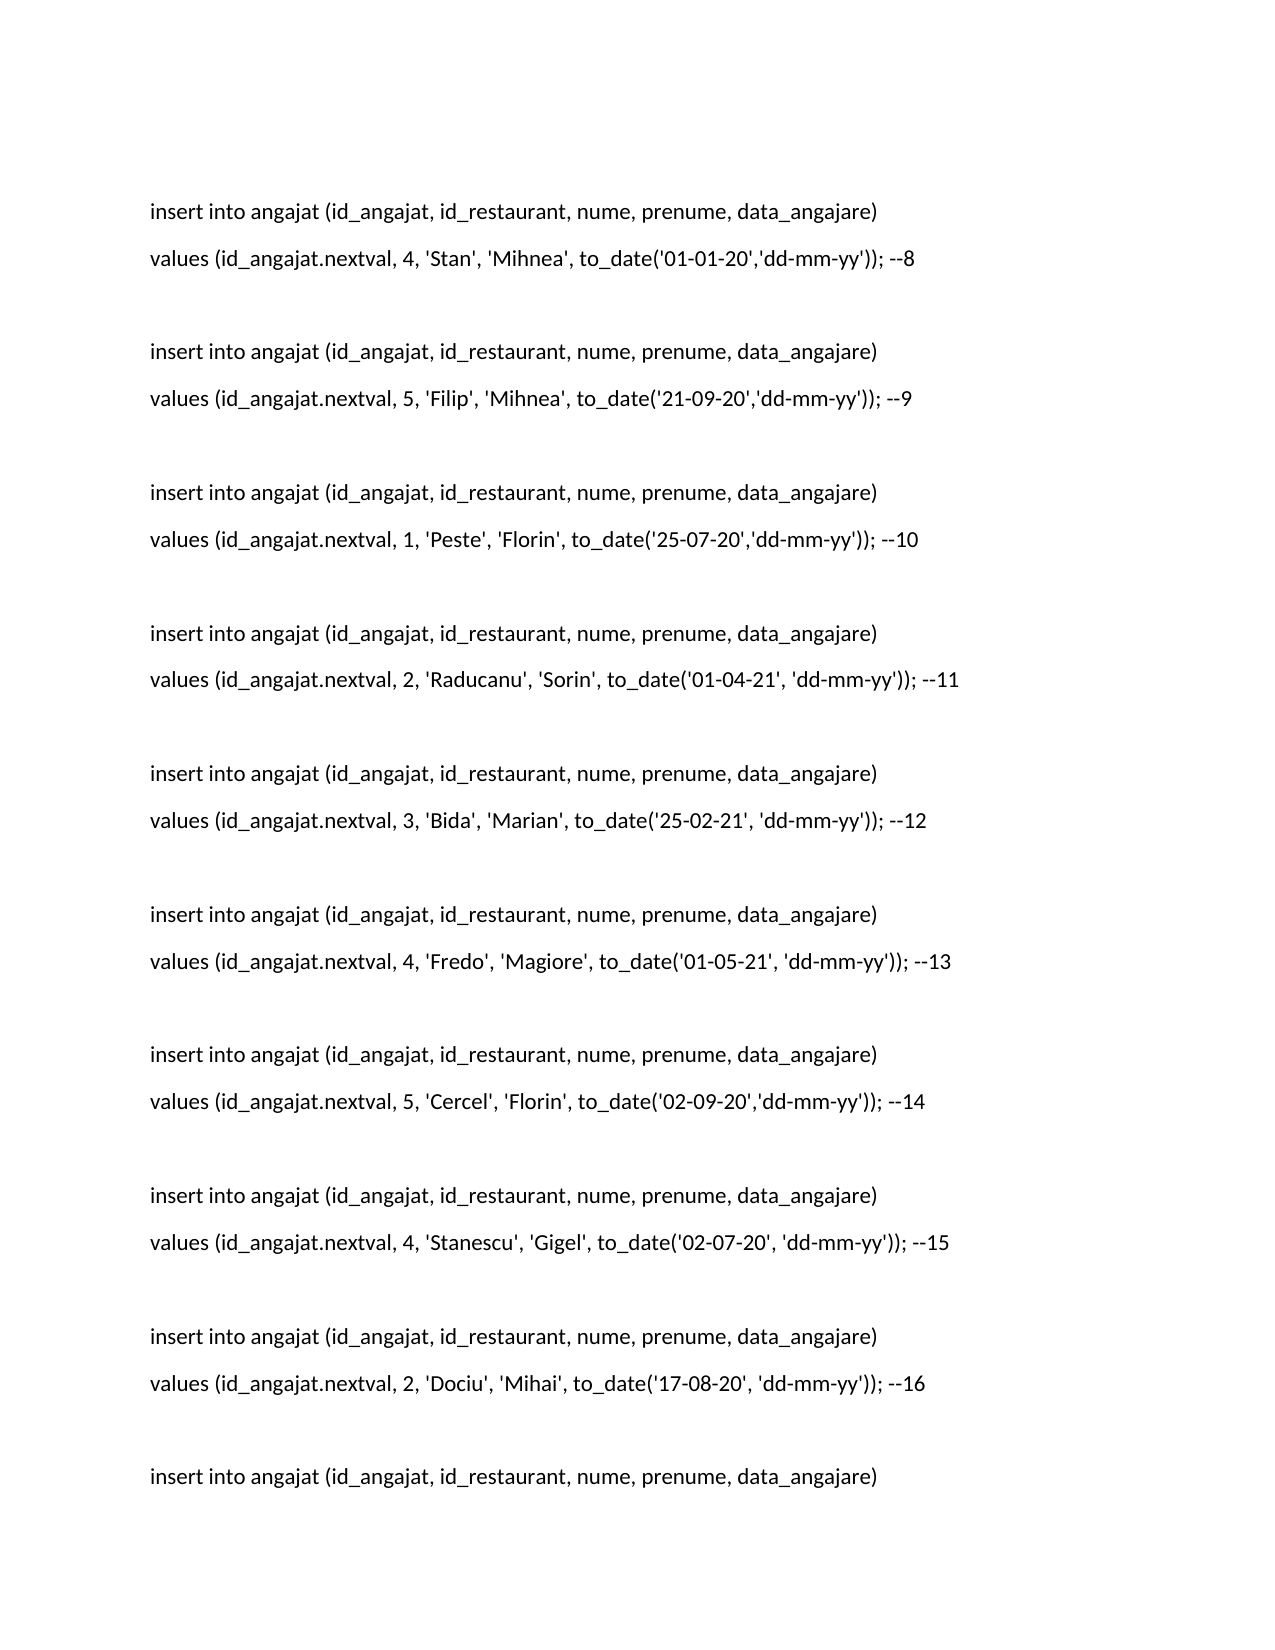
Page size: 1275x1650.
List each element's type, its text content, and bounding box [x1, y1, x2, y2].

text values (id_angajat.nextval, 4, 'Fredo', 'Magiore', to_date('01-05-21', 'dd-mm-yy')); --13 [150, 947, 1125, 975]
text values (id_angajat.nextval, 4, 'Stanescu', 'Gigel', to_date('02-07-20', 'dd-mm-yy')); --15 [150, 1228, 1125, 1256]
text insert into angajat (id_angajat, id_restaurant, nume, prenume, data_angajare) [150, 337, 1125, 366]
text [150, 197, 1125, 225]
text insert into angajat (id_angajat, id_restaurant, nume, prenume, data_angajare) [150, 619, 1125, 647]
text values (id_angajat.nextval, 4, 'Stan', 'Mihnea', to_date('01-01-20','dd-mm-yy')); --8 [150, 244, 1125, 272]
text values (id_angajat.nextval, 2, 'Dociu', 'Mihai', to_date('17-08-20', 'dd-mm-yy')); --16 [150, 1369, 1125, 1397]
text insert into angajat (id_angajat, id_restaurant, nume, prenume, data_angajare) [150, 1181, 1125, 1209]
text insert into angajat (id_angajat, id_restaurant, nume, prenume, data_angajare) [150, 900, 1125, 928]
text values (id_angajat.nextval, 5, 'Cercel', 'Florin', to_date('02-09-20','dd-mm-yy')); --14 [150, 1087, 1125, 1116]
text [150, 1462, 1125, 1491]
text values (id_angajat.nextval, 5, 'Filip', 'Mihnea', to_date('21-09-20','dd-mm-yy')); --9 [150, 384, 1125, 412]
text insert into angajat (id_angajat, id_restaurant, nume, prenume, data_angajare) [150, 478, 1125, 506]
text insert into angajat (id_angajat, id_restaurant, nume, prenume, data_angajare) [150, 1322, 1125, 1350]
text values (id_angajat.nextval, 1, 'Peste', 'Florin', to_date('25-07-20','dd-mm-yy')); --10 [150, 525, 1125, 553]
text values (id_angajat.nextval, 2, 'Raducanu', 'Sorin', to_date('01-04-21', 'dd-mm-yy')); --11 [150, 666, 1125, 694]
text values (id_angajat.nextval, 3, 'Bida', 'Marian', to_date('25-02-21', 'dd-mm-yy')); --12 [150, 806, 1125, 834]
text insert into angajat (id_angajat, id_restaurant, nume, prenume, data_angajare) [150, 1041, 1125, 1069]
text insert into angajat (id_angajat, id_restaurant, nume, prenume, data_angajare) [150, 759, 1125, 787]
